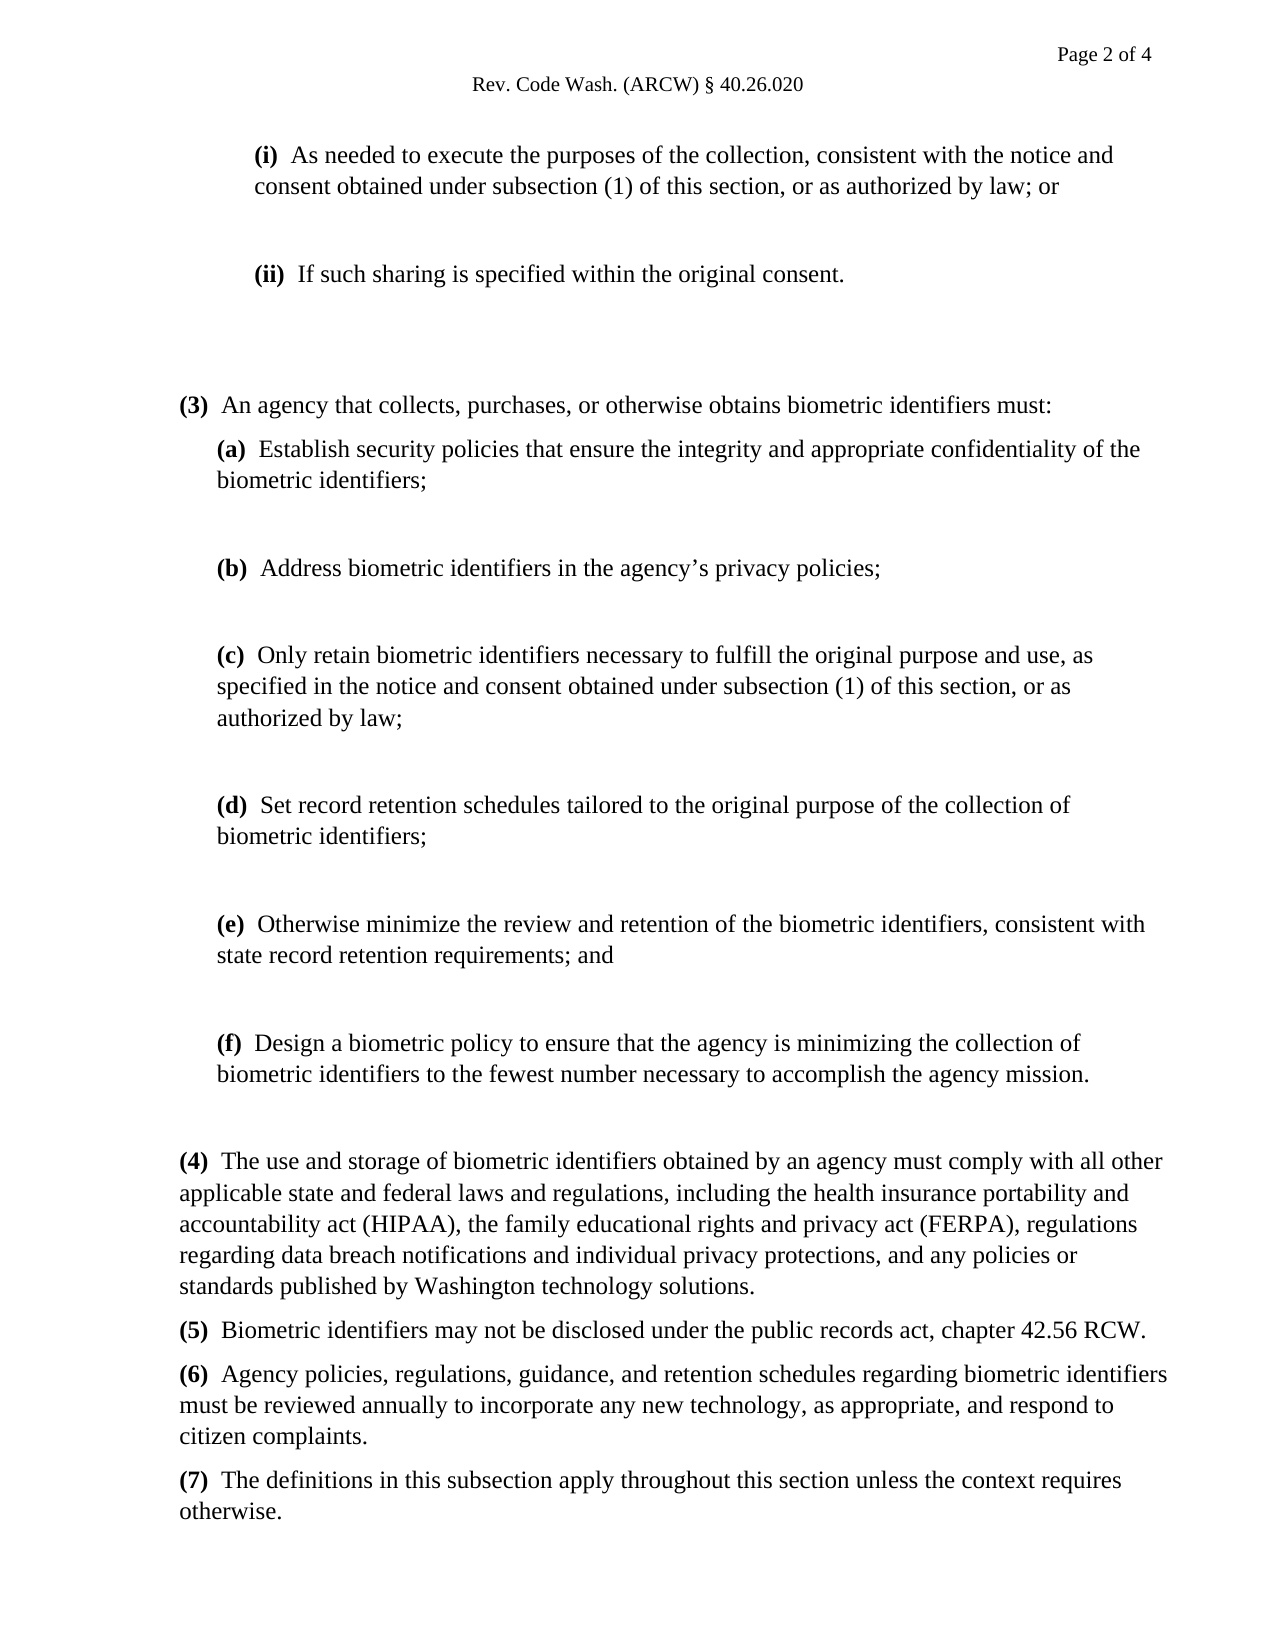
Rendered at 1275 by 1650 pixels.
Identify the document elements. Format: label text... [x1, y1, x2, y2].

text (7) The definitions in this subsection apply throughout this section unless the context requires otherwise. [179, 1463, 1171, 1525]
text (c) Only retain biometric identifiers necessary to fulfill the original purpose and use, as specified in the notice and consent obtained under subsection (1) of this section, or as authorized by law; [217, 638, 1171, 731]
text (6) Agency policies, regulations, guidance, and retention schedules regarding biometric identifiers must be reviewed annually to incorporate any new technology, as appropriate, and respond to citizen complaints. [179, 1356, 1171, 1450]
text (5) Biometric identifiers may not be disclosed under the public records act, chapter 42.56 RCW. [179, 1313, 1171, 1344]
text (f) Design a biometric policy to ensure that the agency is minimizing the collection of biometric identifiers to the fewest number necessary to accomplish the agency mission. [217, 1025, 1171, 1088]
text (d) Set record retention schedules tailored to the original purpose of the collection of biometric identifiers; [217, 788, 1171, 850]
text (i) As needed to execute the purposes of the collection, consistent with the notice and consent obtained under subsection (1) of this section, or as authorized by law; or [254, 138, 1171, 200]
text (4) The use and storage of biometric identifiers obtained by an agency must comply with all other applicable state and federal laws and regulations, including the health insurance portability and accountability act (HIPAA), the family educational rights and privacy act (FERPA), regulations regarding data breach notifications and individual privacy protections, and any policies or standards published by Washington technology solutions. [179, 1144, 1171, 1300]
text (b) Address biometric identifiers in the agency’s privacy policies; [217, 550, 1171, 581]
text (ii) If such sharing is specified within the original consent. [254, 256, 1171, 288]
text (3) An agency that collects, purchases, or otherwise obtains biometric identifiers must: [179, 388, 1171, 419]
text (a) Establish security policies that ensure the integrity and appropriate confidentiality of the biometric identifiers; [217, 431, 1171, 494]
text (e) Otherwise minimize the review and retention of the biometric identifiers, consistent with state record retention requirements; and [217, 906, 1171, 969]
